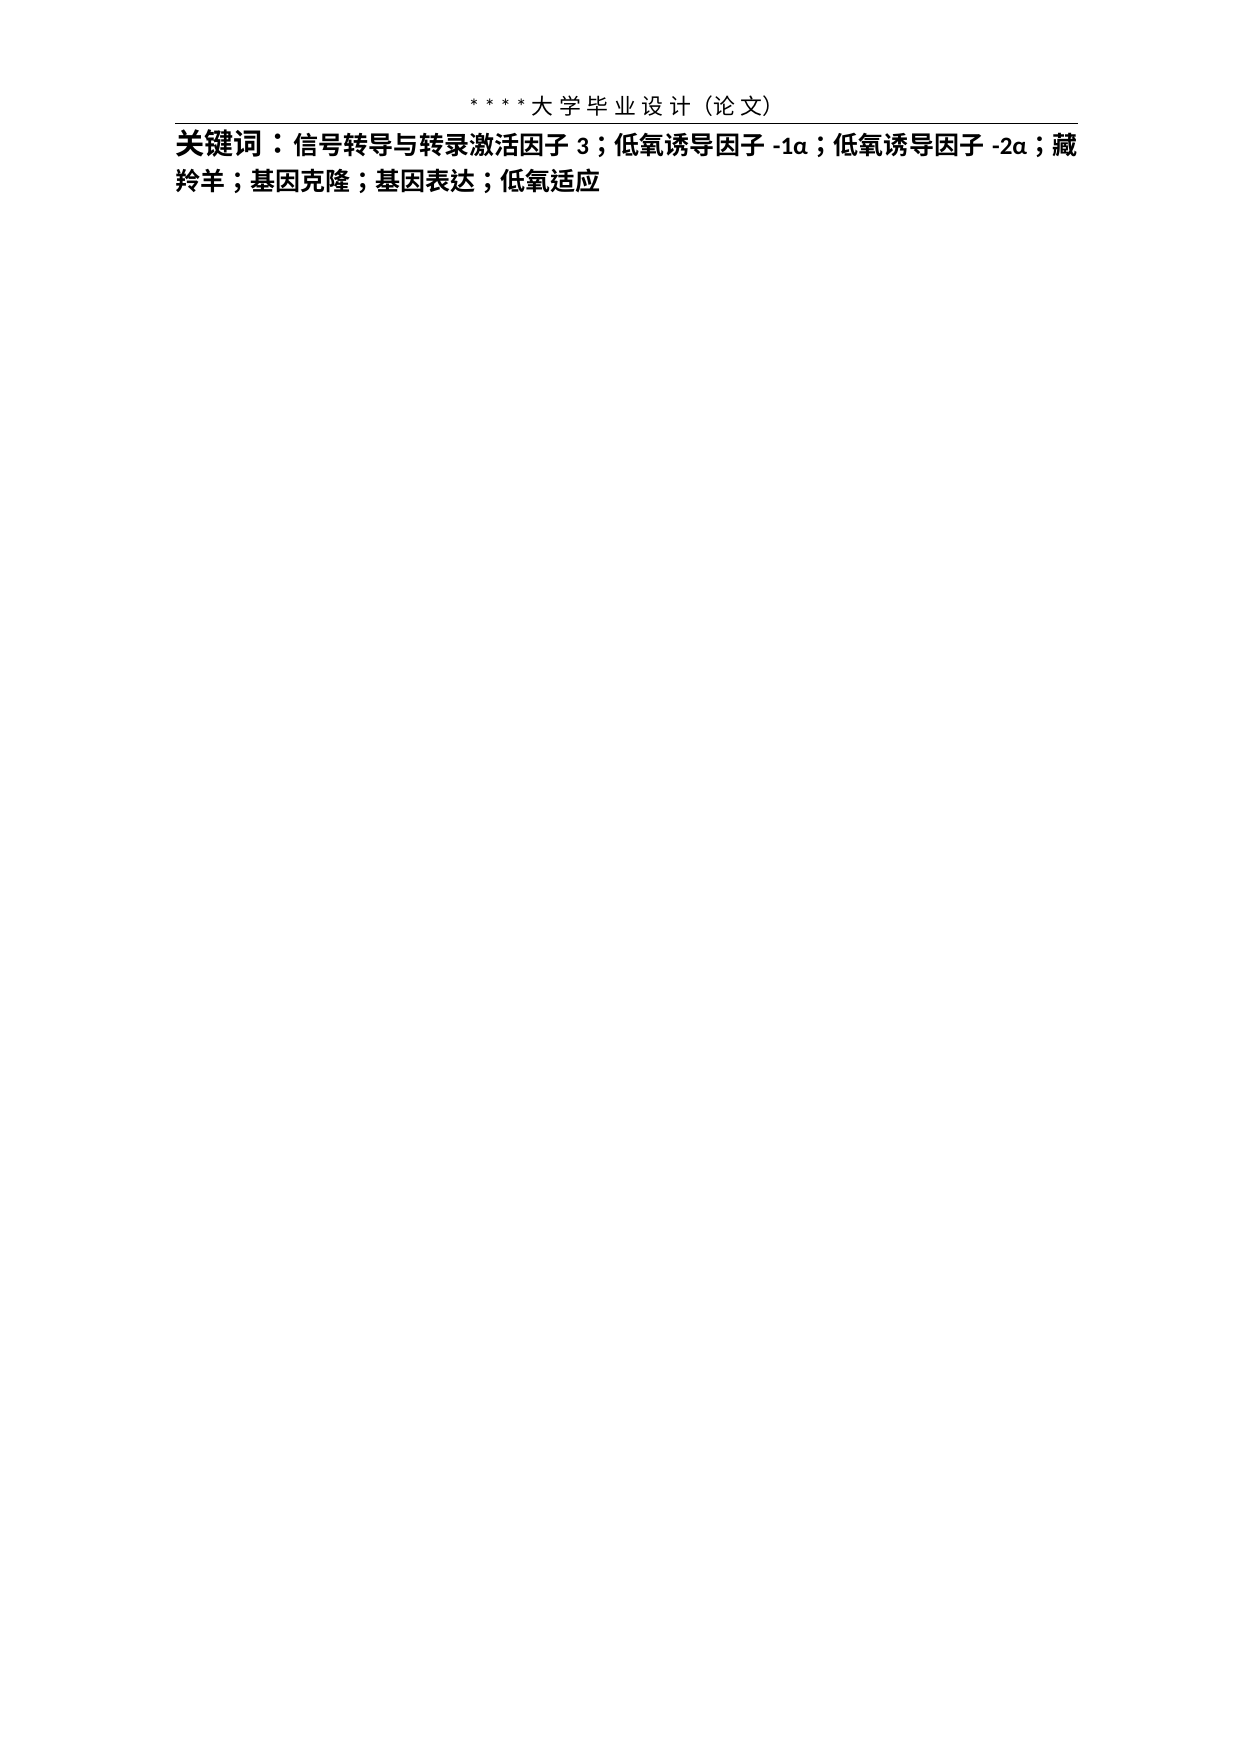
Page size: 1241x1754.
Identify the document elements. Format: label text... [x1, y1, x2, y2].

text 关键词：信号转导与转录激活因子3；低氧诱导因子 -1α；低氧诱导因子 -2α；藏羚羊；基因克隆；基因表达；低氧适应 [175, 124, 1078, 197]
